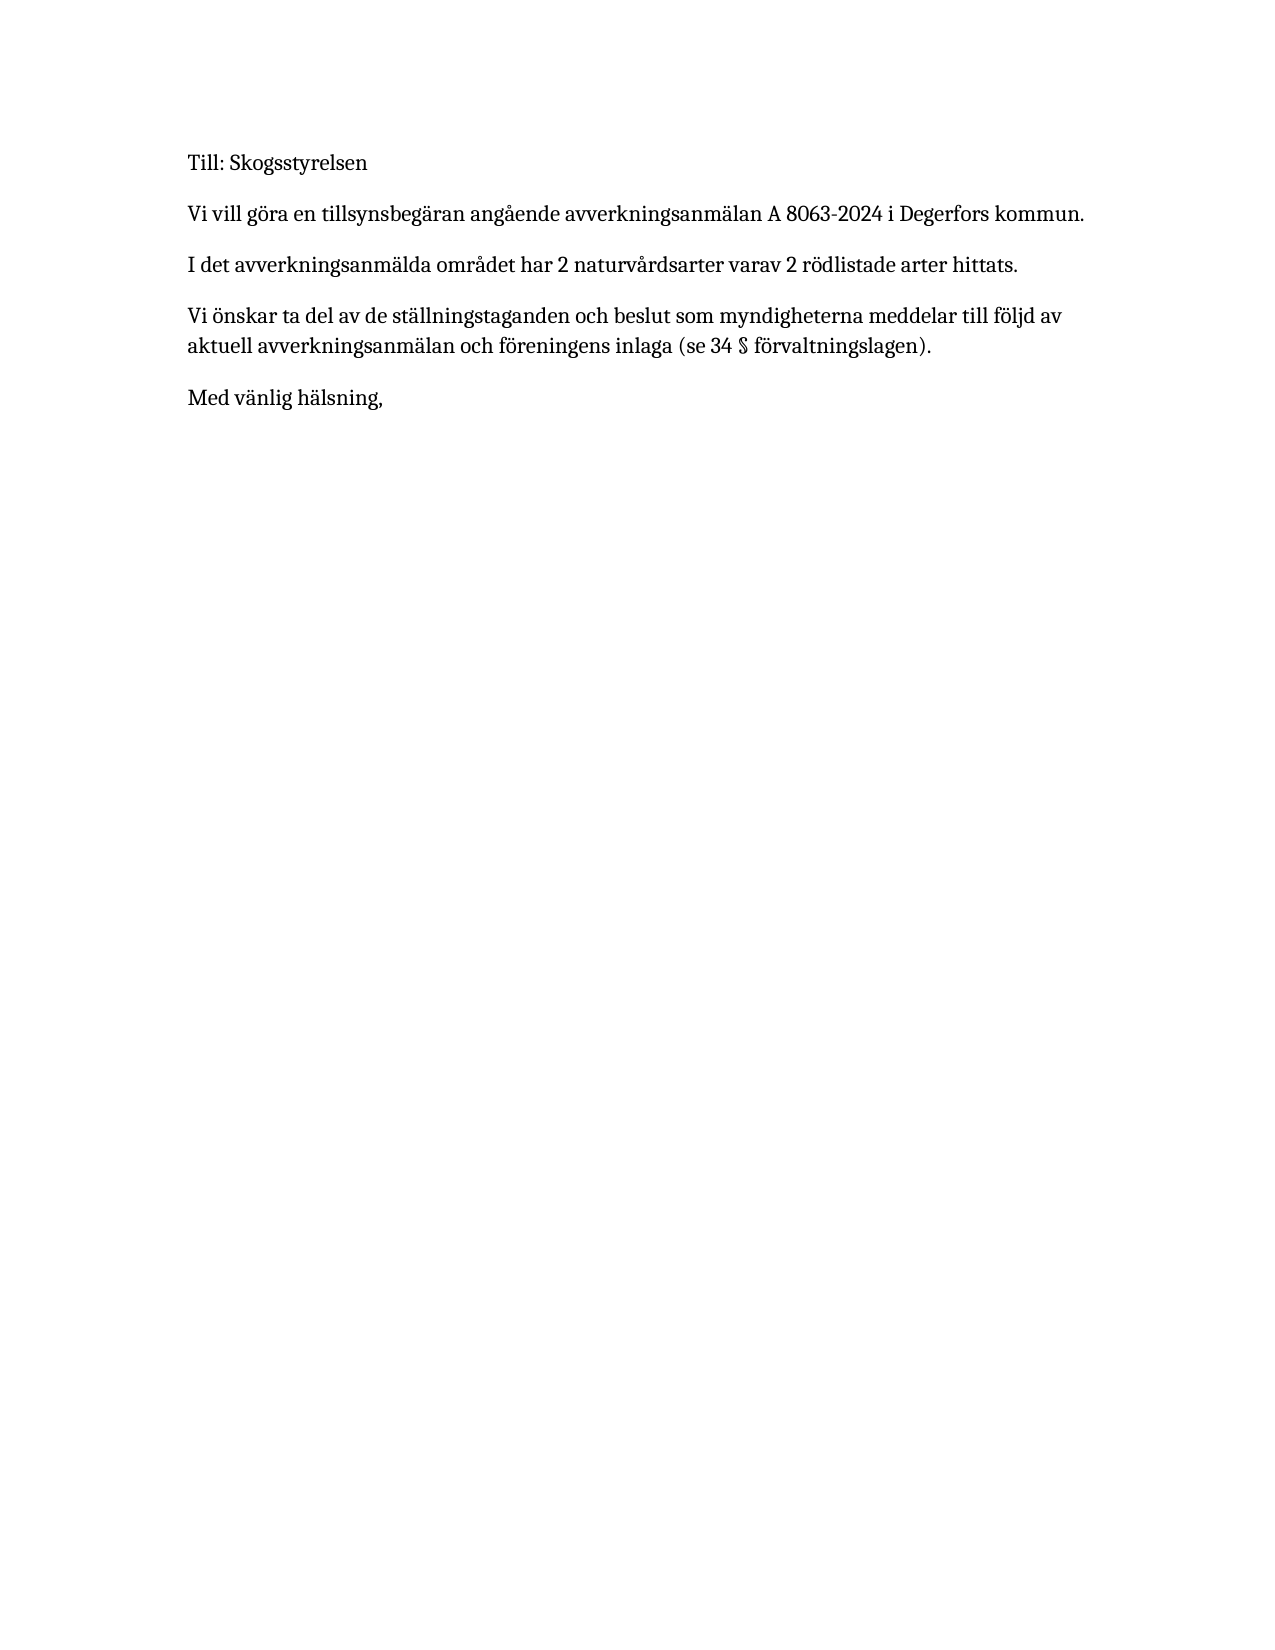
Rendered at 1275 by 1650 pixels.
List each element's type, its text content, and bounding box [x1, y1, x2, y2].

text Vi önskar ta del av de ställningstaganden och beslut som myndigheterna meddelar till följd av aktuell avverkningsanmälan och föreningens inlaga (se 34 § förvaltningslagen). [187, 303, 1087, 360]
text Med vänlig hälsning, [187, 384, 1087, 441]
text I det avverkningsanmälda området har 2 naturvårdsarter varav 2 rödlistade arter hittats. [187, 252, 1087, 278]
text Till: Skogsstyrelsen [187, 150, 1087, 176]
text Vi vill göra en tillsynsbegäran angående avverkningsanmälan A 8063-2024 i Degerfors kommun. [187, 201, 1087, 227]
